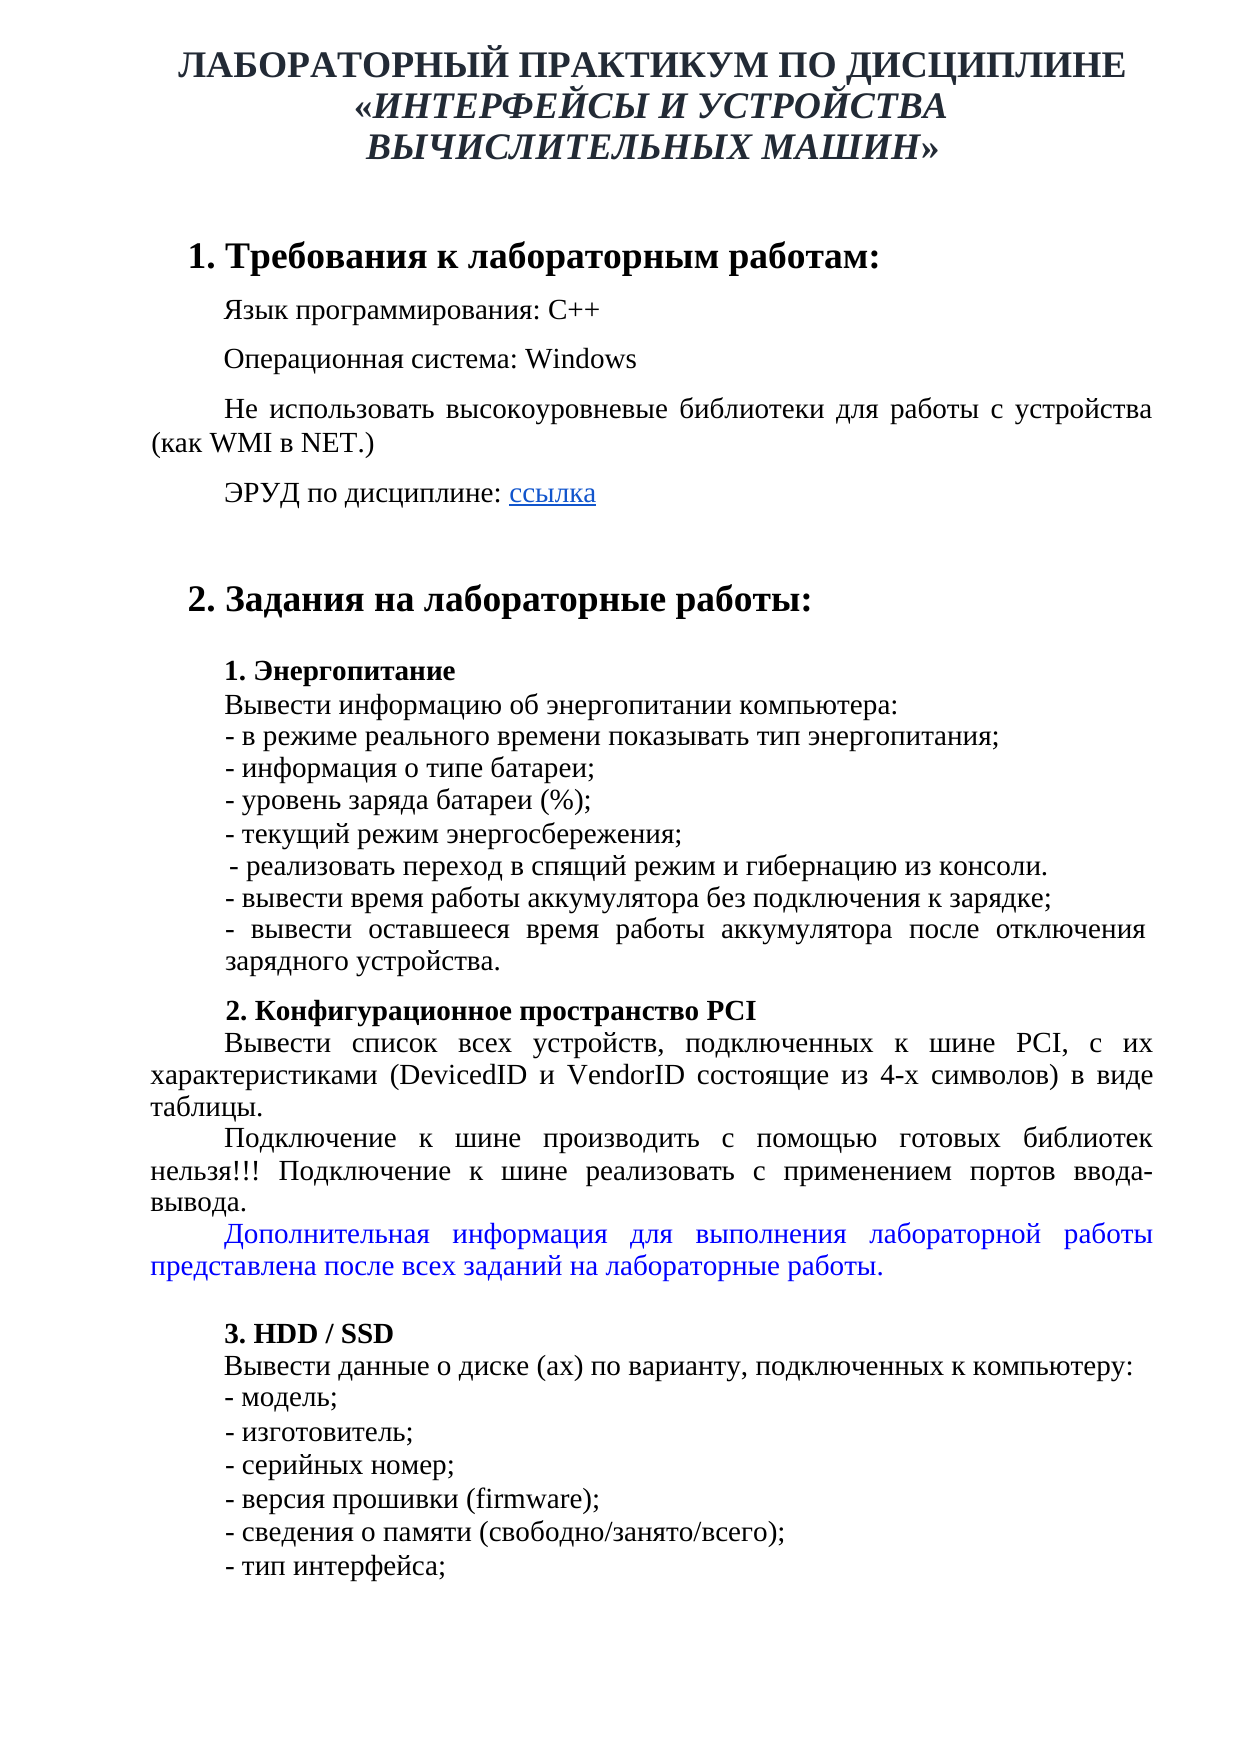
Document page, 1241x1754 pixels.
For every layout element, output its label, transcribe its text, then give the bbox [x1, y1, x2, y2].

text Язык программирования: С++ [223, 292, 1153, 326]
text - реализовать переход в спящий режим и гибернацию из консоли. [229, 850, 1063, 882]
text 3. HDD / SSD [224, 1316, 1153, 1350]
text Вывести данные о диске (ах) по варианту, подключенных к компьютеру: [150, 1350, 1147, 1381]
text 2. Конфигурационное пространство PCI [225, 993, 1153, 1027]
text - версия прошивки (firmware); [225, 1481, 1153, 1514]
text - серийных номер; [225, 1447, 1153, 1481]
text - изготовитель; [225, 1414, 1153, 1447]
text - текущий режим энергосбережения; [225, 816, 1153, 850]
text - в режиме реального времени показывать тип энергопитания; [225, 720, 1021, 752]
text Подключение к шине производить с помощью готовых библиотек нельзя!!! Подключение к шине реализовать с применением портов ввода-вывода. [150, 1122, 1154, 1218]
text - тип интерфейса; [225, 1548, 1153, 1582]
text - уровень заряда батареи (%); [225, 784, 1021, 816]
text ЛАБОРАТОРНЫЙ ПРАКТИКУМ ПО ДИСЦИПЛИНЕ «ИНТЕРФЕЙСЫ И УСТРОЙСТВА ВЫЧИСЛИТЕЛЬНЫХ МАШИН» [162, 44, 1143, 167]
text - вывести время работы аккумулятора без подключения к зарядке; [225, 882, 1146, 913]
text Не использовать высокоуровневые библиотеки для работы с устройства (как WMI в NET.) [151, 392, 1153, 459]
text - модель; [224, 1381, 1147, 1413]
text Вывести список всех устройств, подключенных к шине PCI, с их характеристиками (DevicedID и VendorID состоящие из 4-х символов) в виде таблицы. [150, 1027, 1154, 1122]
list Задания на лабораторные работы: [187, 577, 1153, 620]
text 1. Энергопитание [224, 653, 1153, 687]
text Операционная система: Windows [223, 342, 1153, 375]
text ЭРУД по дисциплине: ссылка [151, 475, 1153, 508]
text Дополнительная информация для выполнения лабораторной работы представлена после всех заданий на лабораторные работы. [150, 1218, 1154, 1282]
list Требования к лабораторным работам: [187, 234, 1153, 277]
text Вывести информацию об энергопитании компьютера: [224, 687, 1153, 720]
text - сведения о памяти (свободно/занято/всего); [225, 1514, 1153, 1548]
text - вывести оставшееся время работы аккумулятора после отключения зарядного устройства. [225, 913, 1146, 977]
text - информация о типе батареи; [225, 752, 1021, 784]
